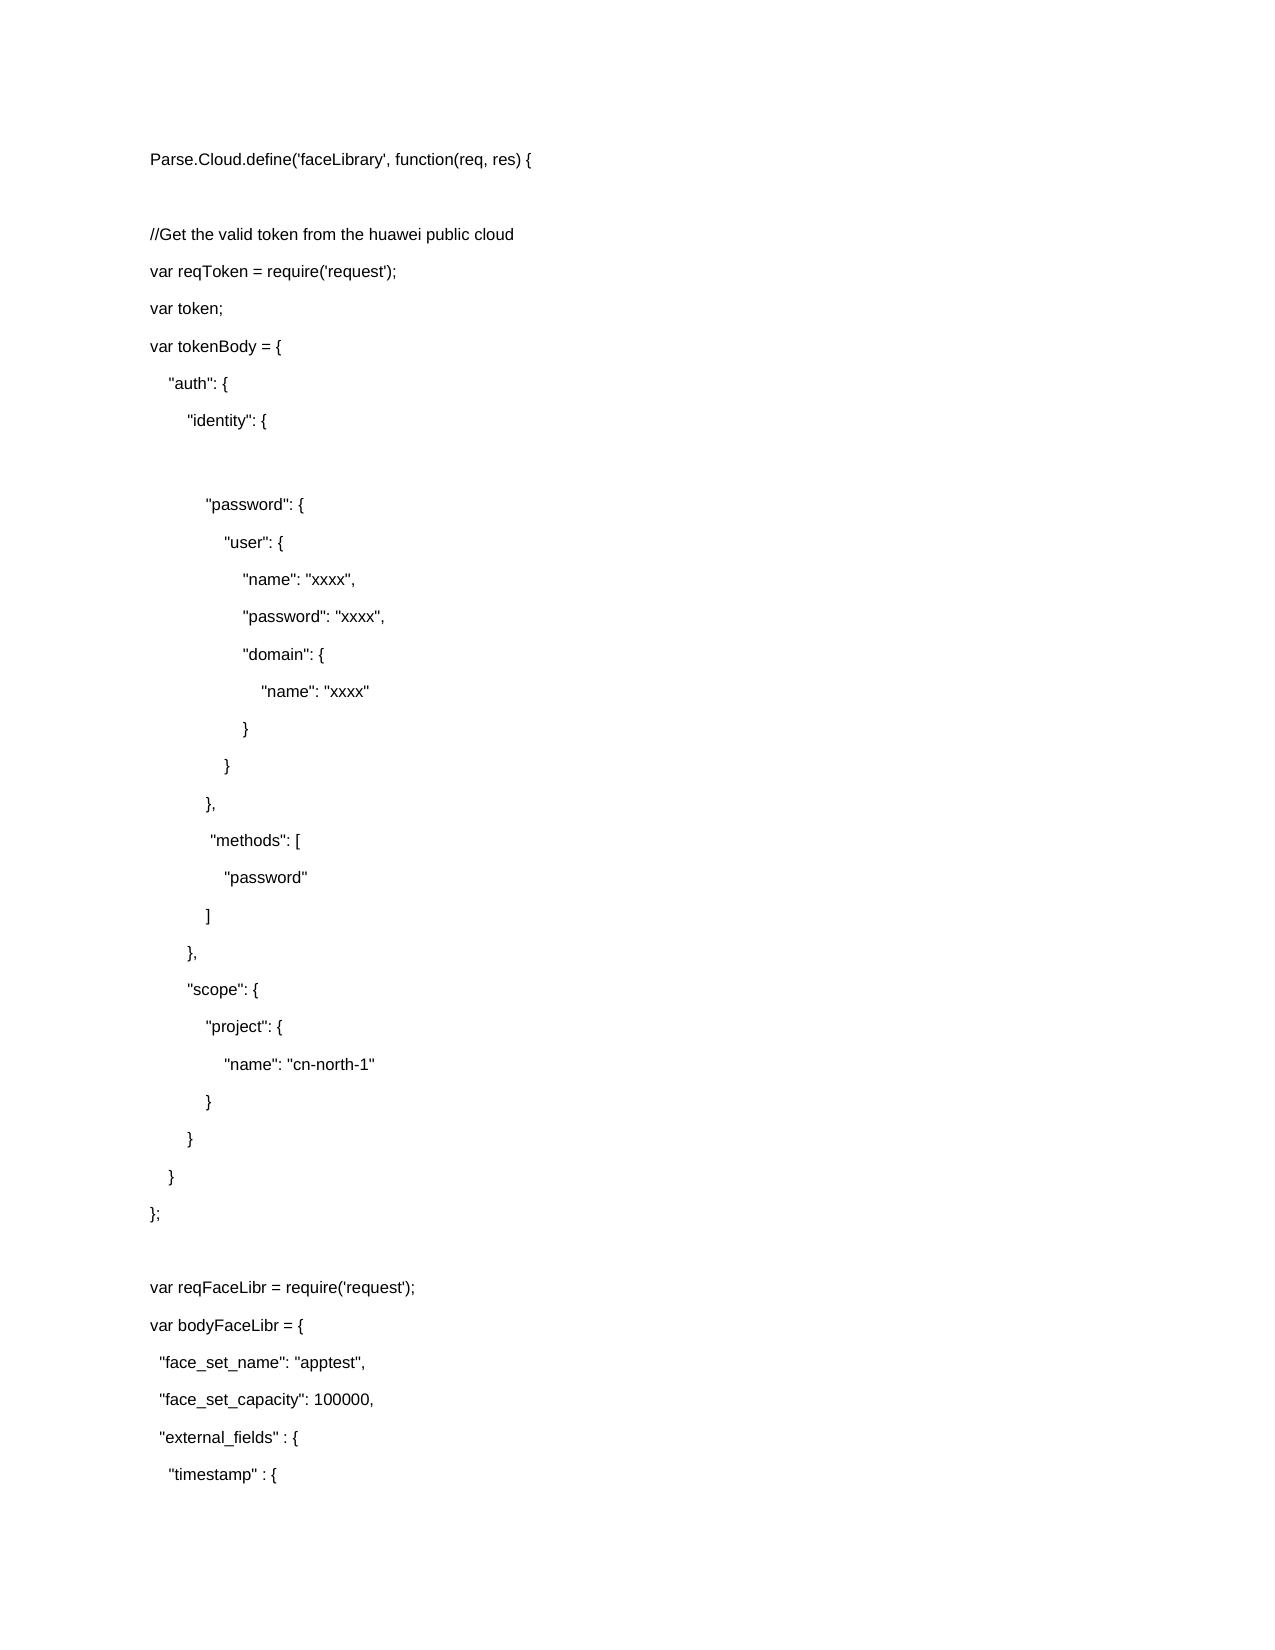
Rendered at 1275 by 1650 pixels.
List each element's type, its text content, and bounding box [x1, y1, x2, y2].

text var reqToken = require('request'); [150, 262, 1125, 281]
text "methods": [ [150, 831, 1125, 850]
text "project": { [150, 1017, 1125, 1036]
text Parse.Cloud.define('faceLibrary', function(req, res) { [150, 150, 1125, 169]
text //Get the valid token from the huawei public cloud [150, 224, 1125, 244]
text "password": { [150, 495, 1125, 514]
text } [150, 1129, 1125, 1148]
text "identity": { [150, 411, 1125, 430]
text "name": "cn-north-1" [150, 1054, 1125, 1074]
text } [150, 756, 1125, 775]
text "domain": { [150, 644, 1125, 663]
text "name": "xxxx", [150, 570, 1125, 589]
text } [150, 719, 1125, 738]
text "face_set_name": "apptest", [150, 1353, 1125, 1372]
text var bodyFaceLibr = { [150, 1316, 1125, 1335]
text }; [150, 1204, 1125, 1223]
text ] [150, 905, 1125, 924]
text "user": { [150, 532, 1125, 552]
text } [150, 1092, 1125, 1111]
text "timestamp" : { [150, 1465, 1125, 1484]
text var reqFaceLibr = require('request'); [150, 1278, 1125, 1297]
text "password" [150, 868, 1125, 887]
text var tokenBody = { [150, 336, 1125, 356]
text "scope": { [150, 980, 1125, 999]
text "name": "xxxx" [150, 682, 1125, 701]
text "face_set_capacity": 100000, [150, 1390, 1125, 1409]
text var token; [150, 299, 1125, 318]
text "password": "xxxx", [150, 607, 1125, 626]
text }, [150, 943, 1125, 962]
text "external_fields" : { [150, 1427, 1125, 1447]
text } [150, 1166, 1125, 1186]
text "auth": { [150, 374, 1125, 393]
text }, [150, 793, 1125, 813]
